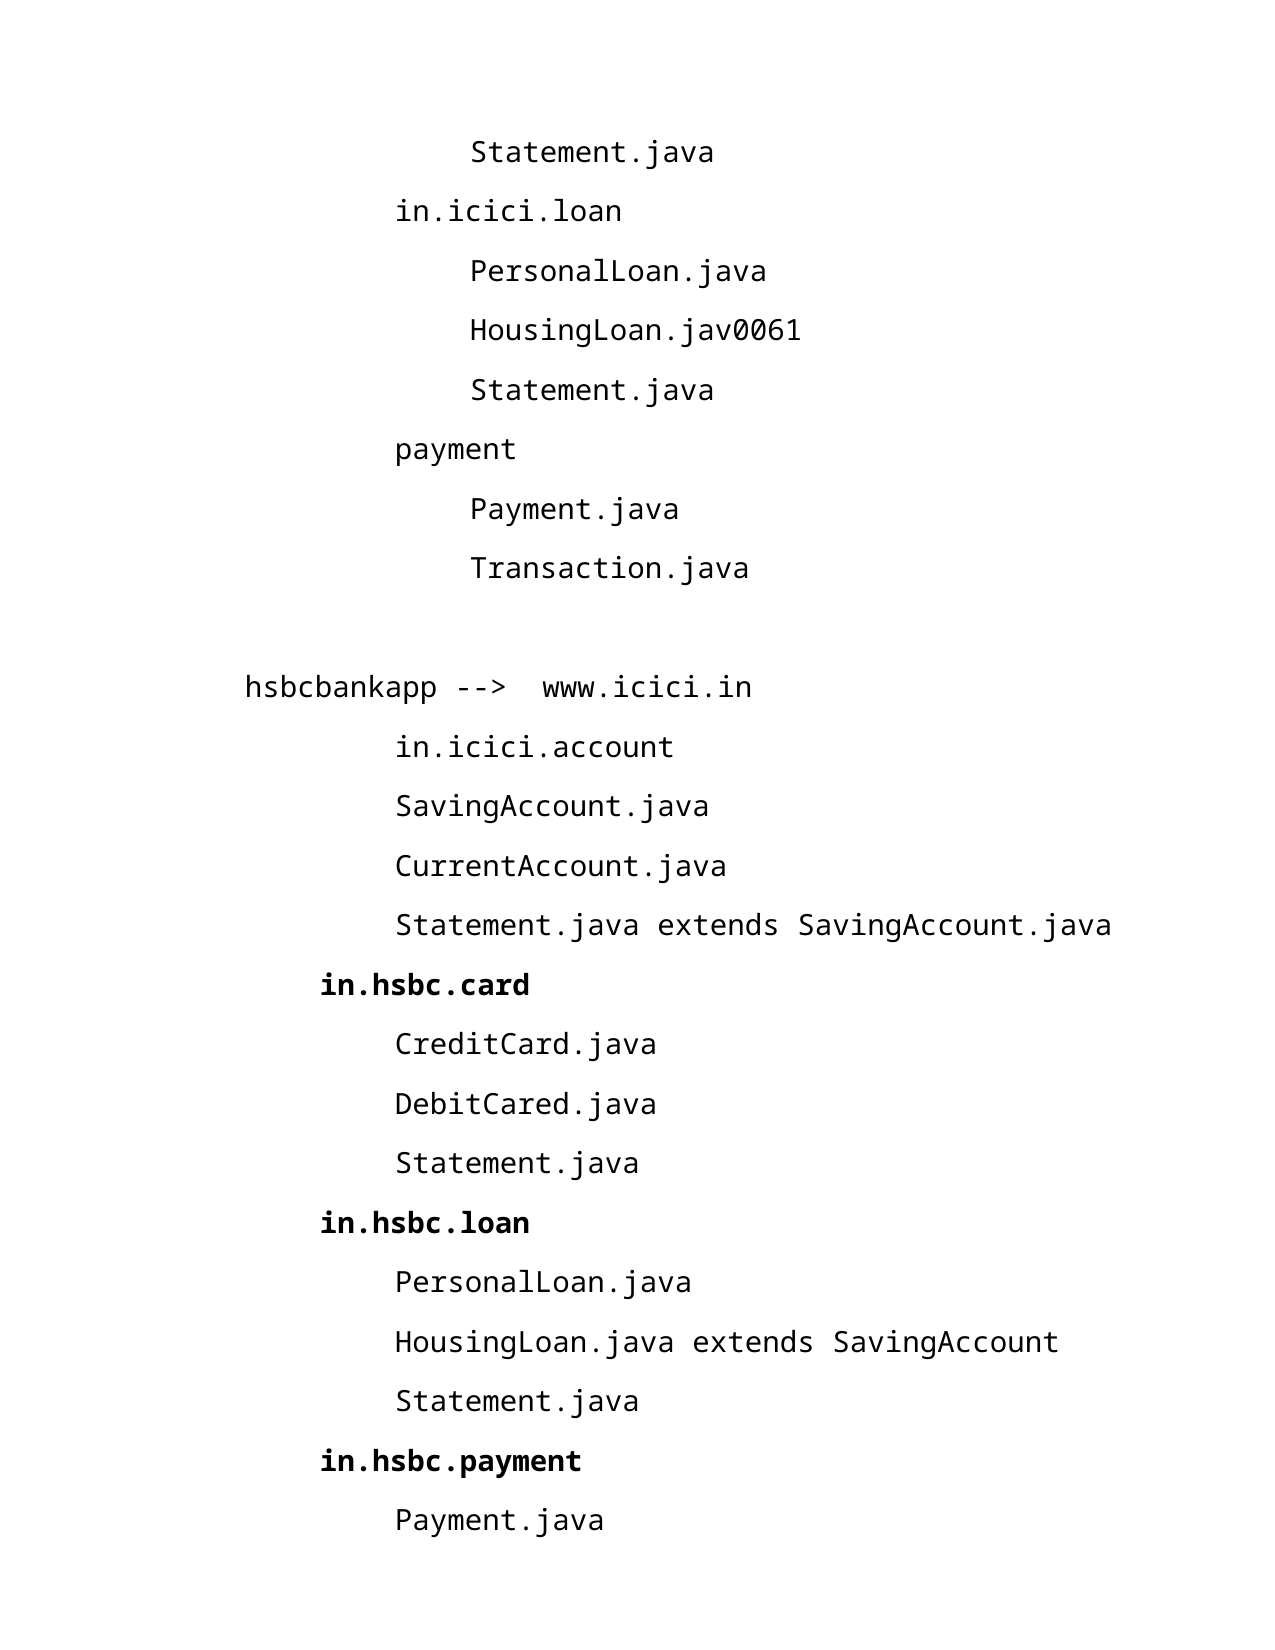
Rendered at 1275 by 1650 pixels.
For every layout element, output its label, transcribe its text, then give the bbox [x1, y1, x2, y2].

text Statement.java [169, 1142, 1181, 1182]
text payment [169, 429, 1181, 468]
text HousingLoan.java extends SavingAccount [169, 1321, 1181, 1361]
text in.icici.account [169, 726, 1181, 766]
text Transaction.java [169, 548, 1181, 587]
text hsbcbankapp --> www.icici.in [169, 667, 1181, 706]
text CreditCard.java [169, 1023, 1181, 1063]
text in.hsbc.card [169, 964, 1181, 1004]
text DebitCared.java [169, 1083, 1181, 1123]
text Statement.java [169, 1380, 1181, 1420]
text SavingAccount.java [169, 786, 1181, 825]
text Statement.java extends SavingAccount.java [169, 904, 1181, 944]
text Payment.java [169, 1499, 1181, 1539]
text Statement.java [169, 131, 1181, 171]
text Statement.java [169, 369, 1181, 409]
text in.icici.loan [169, 191, 1181, 230]
text PersonalLoan.java [169, 250, 1181, 290]
text Payment.java [169, 488, 1181, 528]
text in.hsbc.loan [169, 1202, 1181, 1242]
text PersonalLoan.java [169, 1261, 1181, 1301]
text HousingLoan.jav0061 [169, 310, 1181, 349]
text in.hsbc.payment [169, 1440, 1181, 1479]
text CurrentAccount.java [169, 845, 1181, 885]
